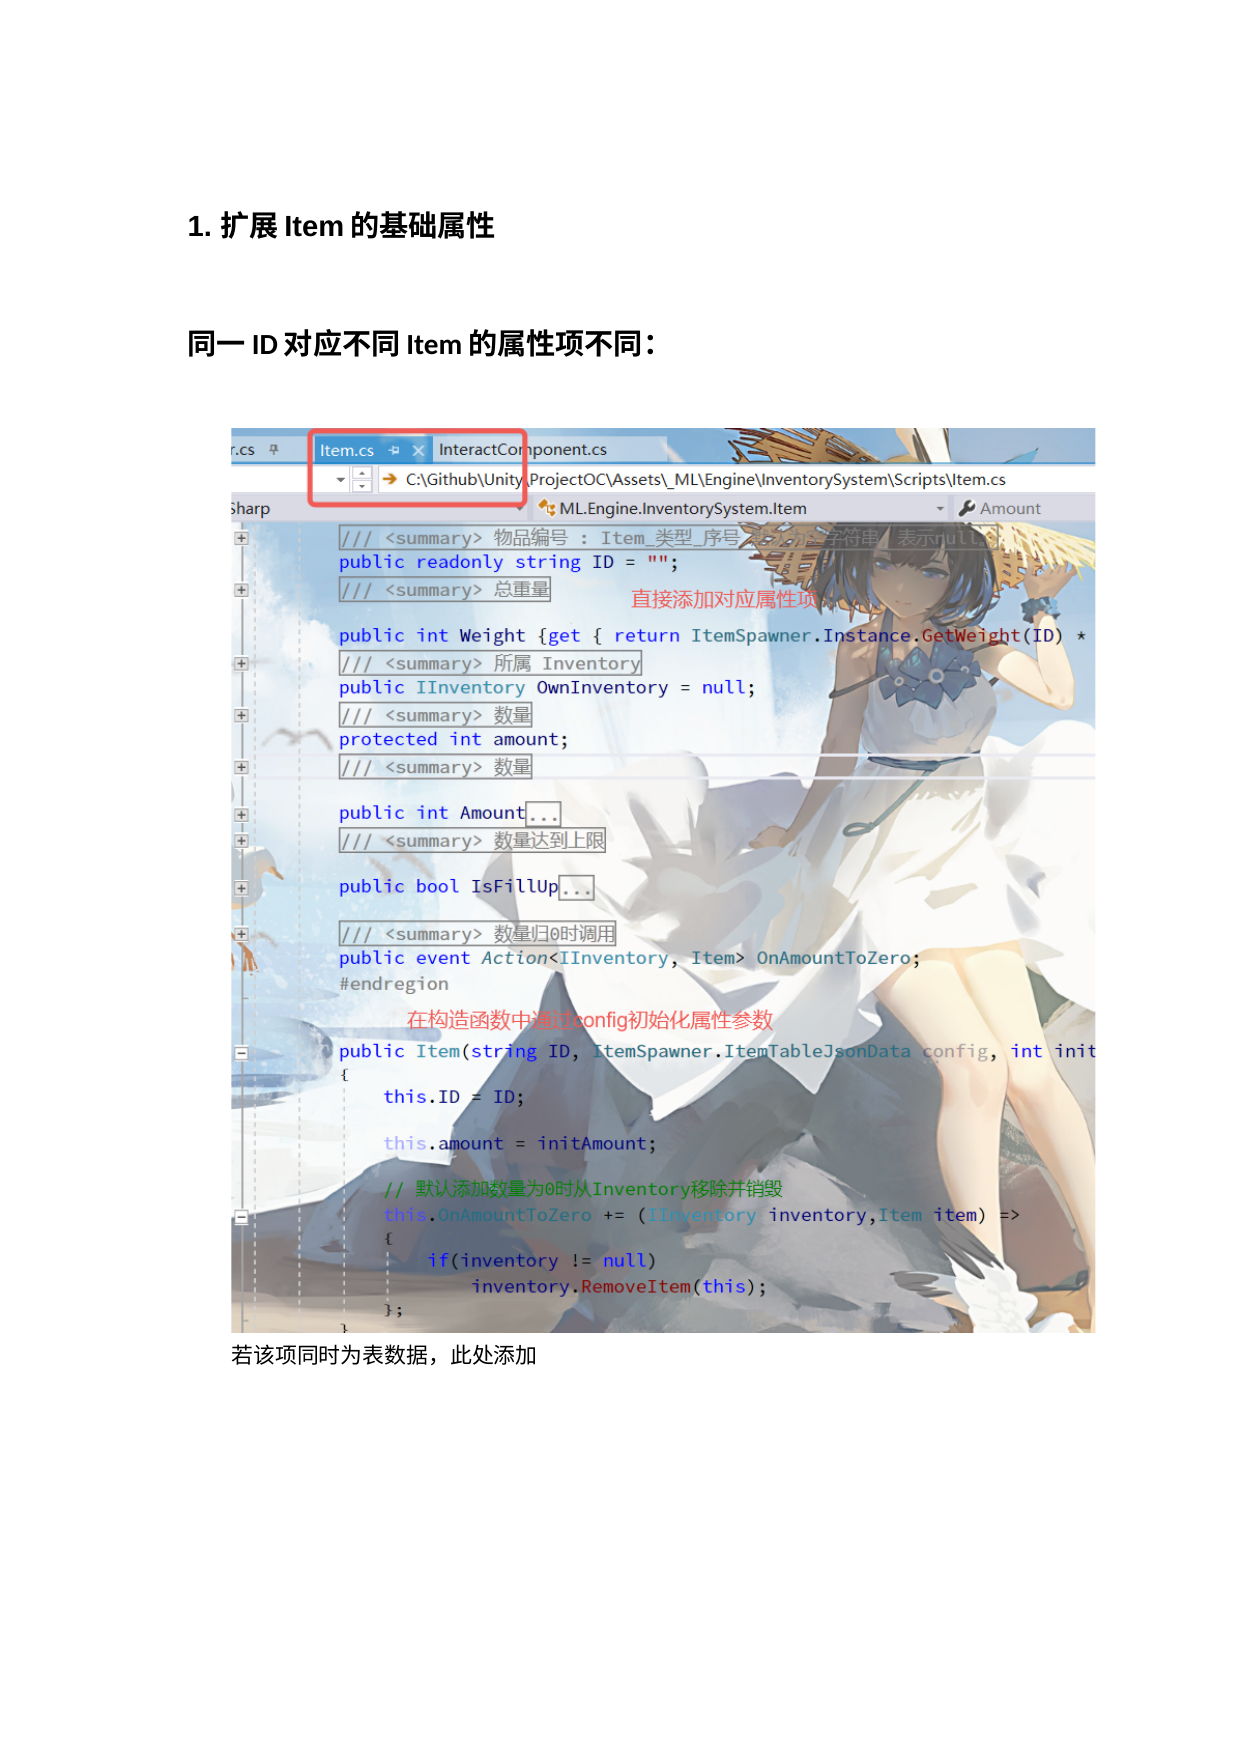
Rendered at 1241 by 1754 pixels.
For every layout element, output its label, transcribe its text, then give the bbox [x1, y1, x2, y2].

subtitle 扩展Item的基础属性 [187, 191, 1053, 256]
subtitle 同一ID对应不同Item的属性项不同： [187, 309, 1053, 374]
picture [231, 428, 1096, 1333]
list 若该项同时为表数据，此处添加 [187, 1338, 1053, 1371]
